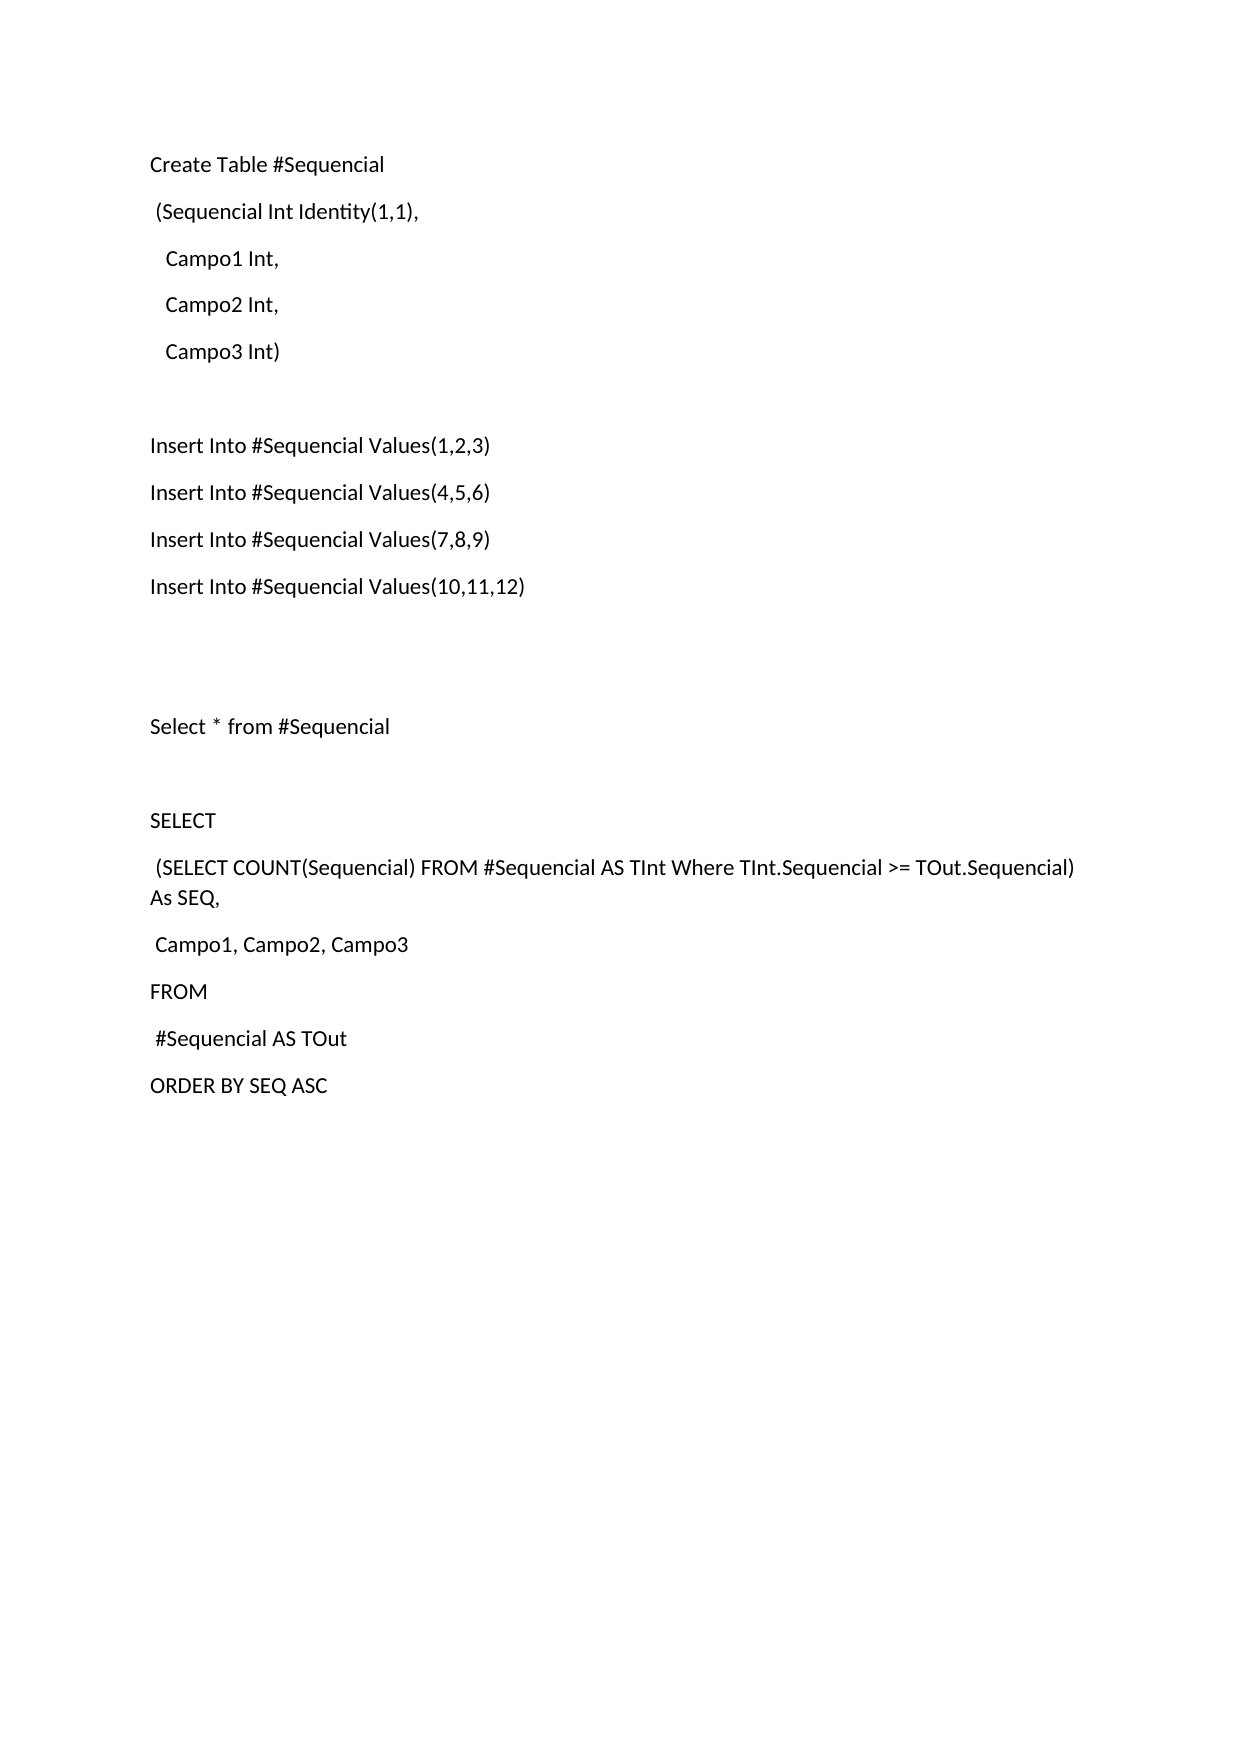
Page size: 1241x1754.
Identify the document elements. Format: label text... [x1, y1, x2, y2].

text Campo2 Int, [150, 291, 1090, 319]
text Insert Into #Sequencial Values(4,5,6) [150, 478, 1090, 506]
text SELECT [150, 806, 1090, 834]
text #Sequencial AS TOut [150, 1024, 1090, 1052]
text (Sequencial Int Identity(1,1), [150, 197, 1090, 225]
text Insert Into #Sequencial Values(7,8,9) [150, 525, 1090, 553]
text ORDER BY SEQ ASC [150, 1071, 1090, 1099]
text Insert Into #Sequencial Values(1,2,3) [150, 431, 1090, 459]
text Create Table #Sequencial [150, 150, 1090, 178]
text Insert Into #Sequencial Values(10,11,12) [150, 572, 1090, 600]
text Campo1 Int, [150, 244, 1090, 272]
text Campo1, Campo2, Campo3 [150, 930, 1090, 958]
text Campo3 Int) [150, 337, 1090, 366]
text (SELECT COUNT(Sequencial) FROM #Sequencial AS TInt Where TInt.Sequencial >= TOut.Sequencial) As SEQ, [150, 853, 1090, 911]
text FROM [150, 977, 1090, 1005]
text Select * from #Sequencial [150, 712, 1090, 741]
